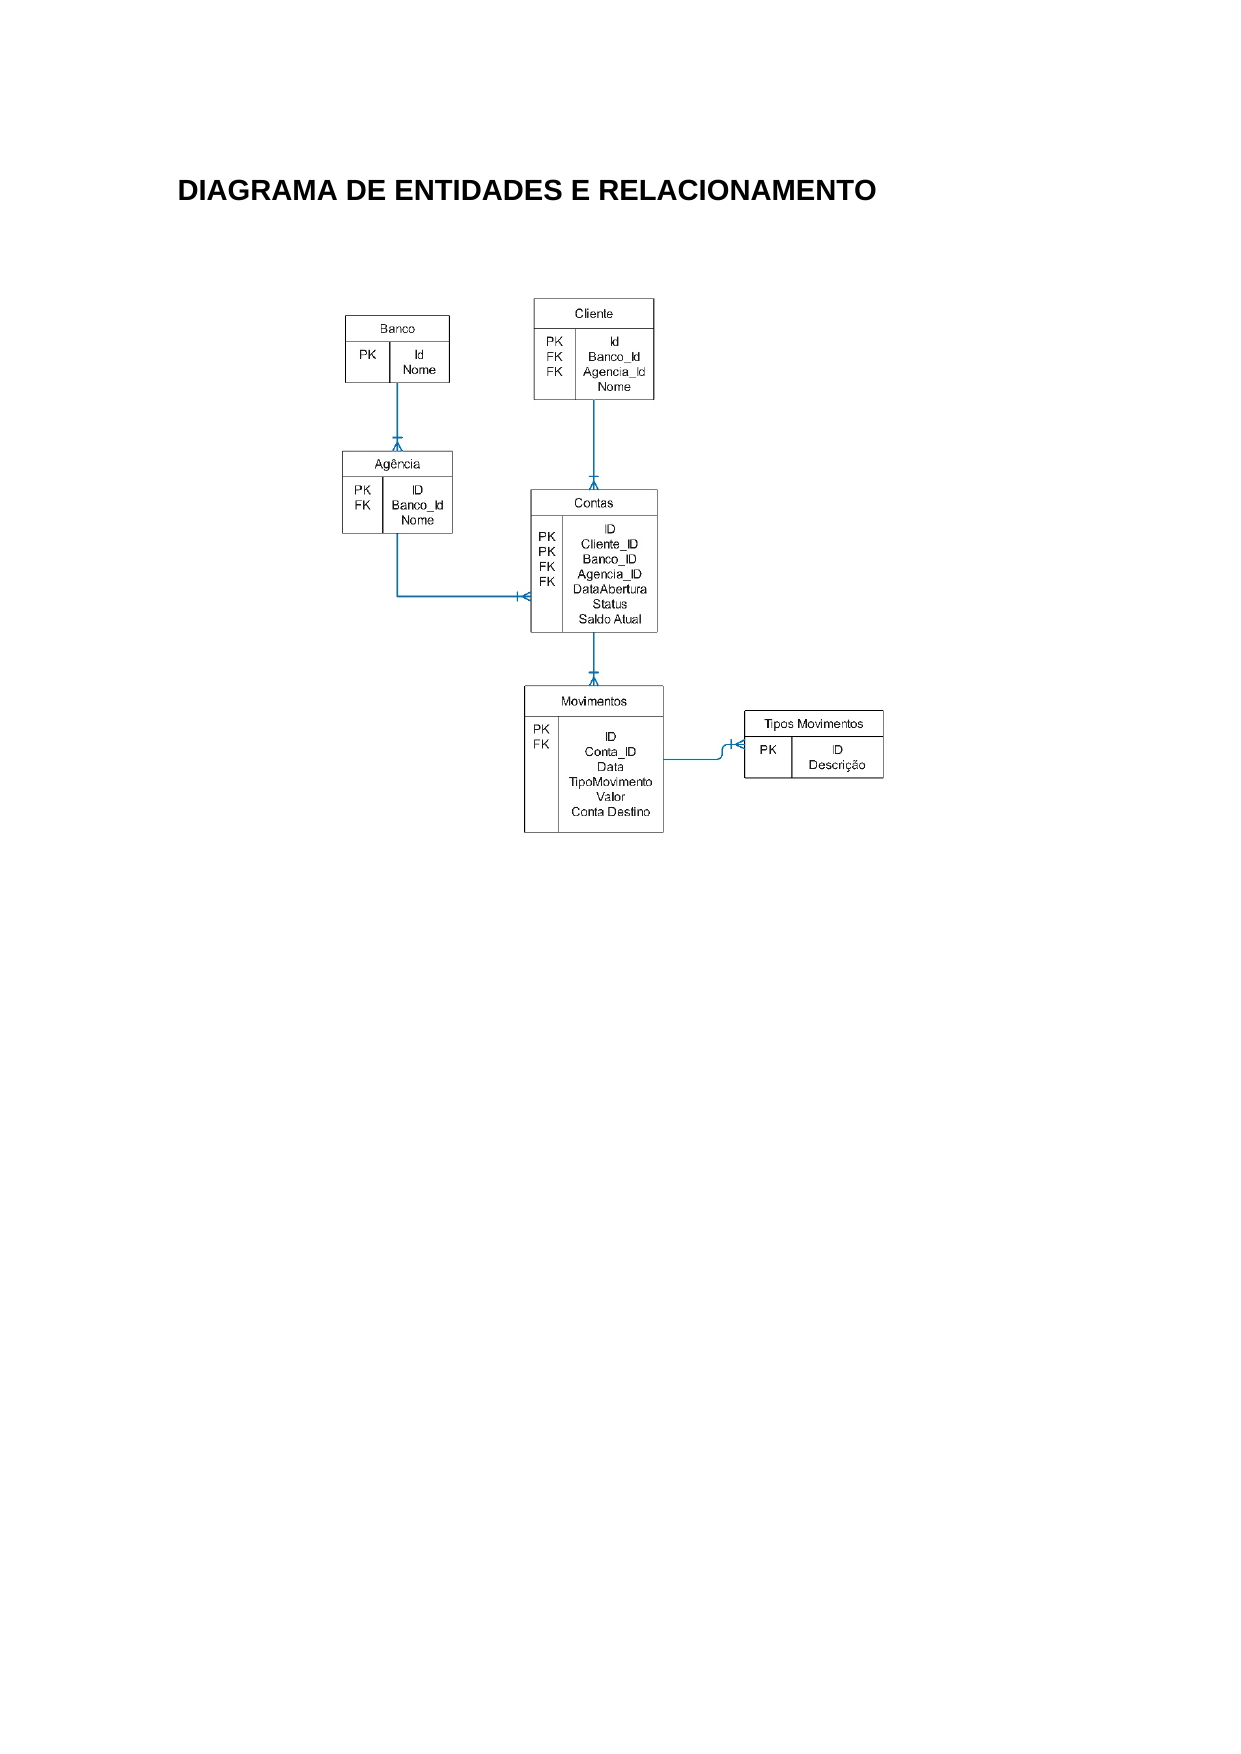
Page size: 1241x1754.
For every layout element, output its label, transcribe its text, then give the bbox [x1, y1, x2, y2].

picture [177, 268, 1063, 895]
subtitle DIAGRAMA DE ENTIDADES E RELACIONAMENTO [177, 173, 1063, 206]
